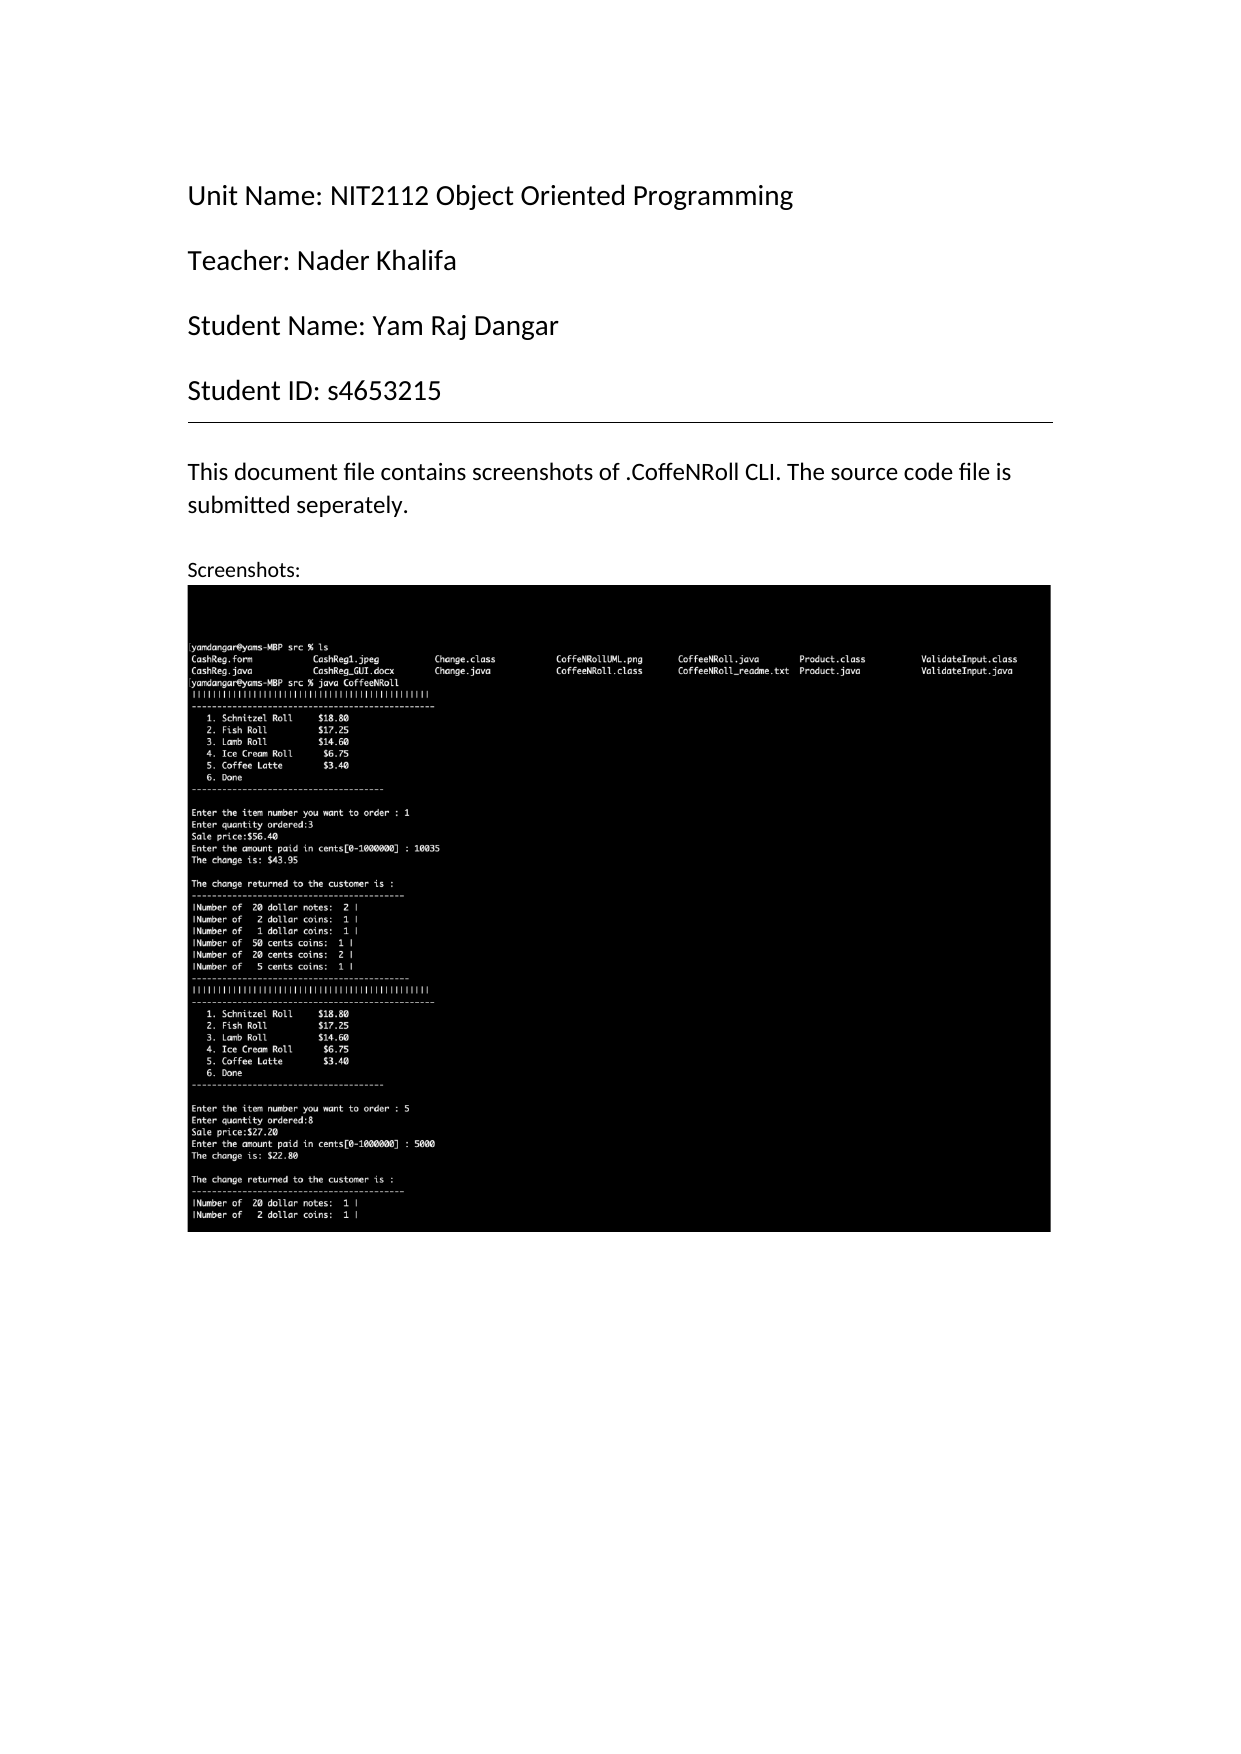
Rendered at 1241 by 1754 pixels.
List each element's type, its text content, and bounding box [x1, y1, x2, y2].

text Teacher: Nader Khalifa [187, 227, 1053, 292]
text This document file contains screenshots of .CoffeNRoll CLI. The source code file is submitted seperately. [187, 456, 1053, 521]
text Unit Name: NIT2112 Object Oriented Programming [187, 162, 1053, 227]
text Student ID: s4653215 [187, 357, 1053, 423]
text Student Name: Yam Raj Dangar [187, 292, 1053, 357]
picture [187, 585, 1051, 1232]
